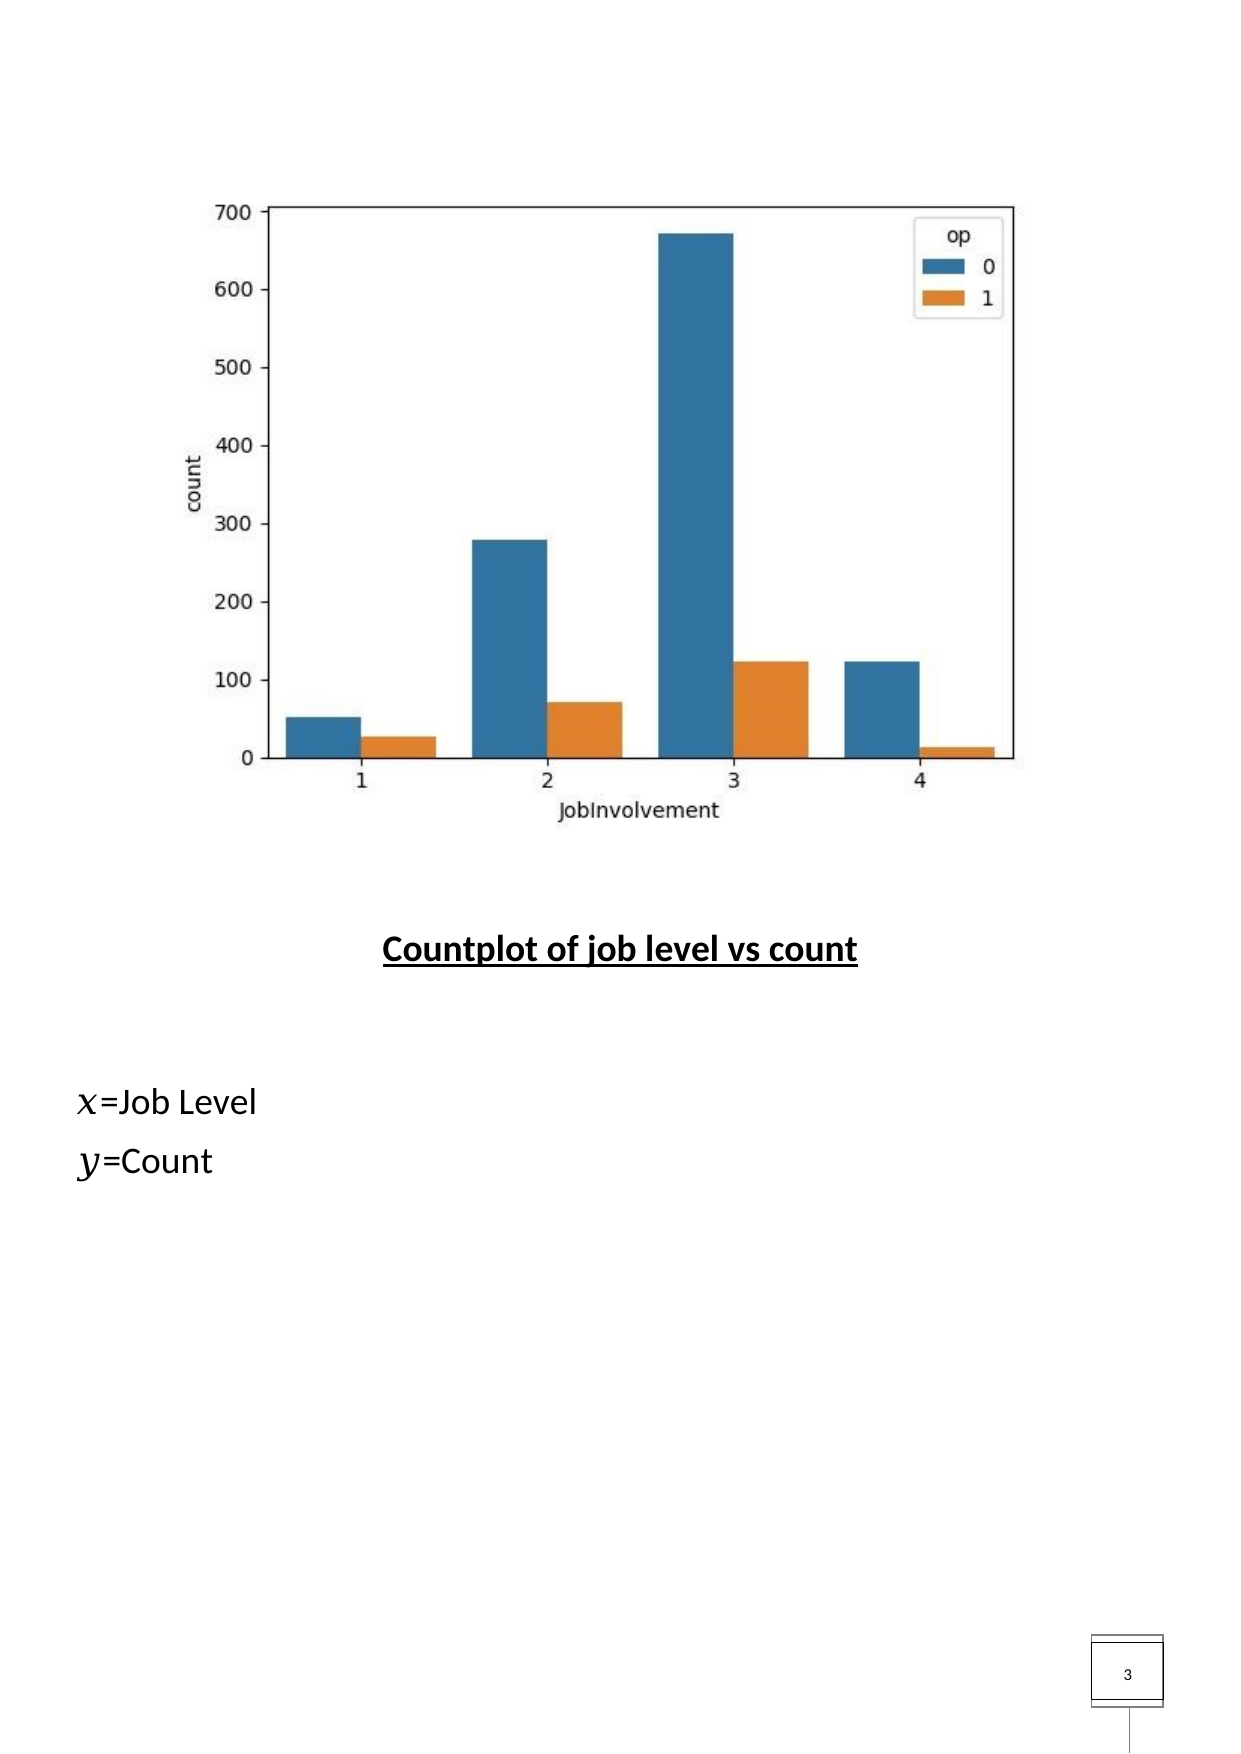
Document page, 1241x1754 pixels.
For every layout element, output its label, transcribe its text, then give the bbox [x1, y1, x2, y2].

picture [148, 121, 1109, 836]
text 𝑥=Job Level [73, 1077, 1165, 1124]
text 𝑦=Count [73, 1136, 1165, 1183]
picture [1092, 1643, 1163, 1699]
subtitle Countplot of job level vs count [58, 925, 1183, 971]
